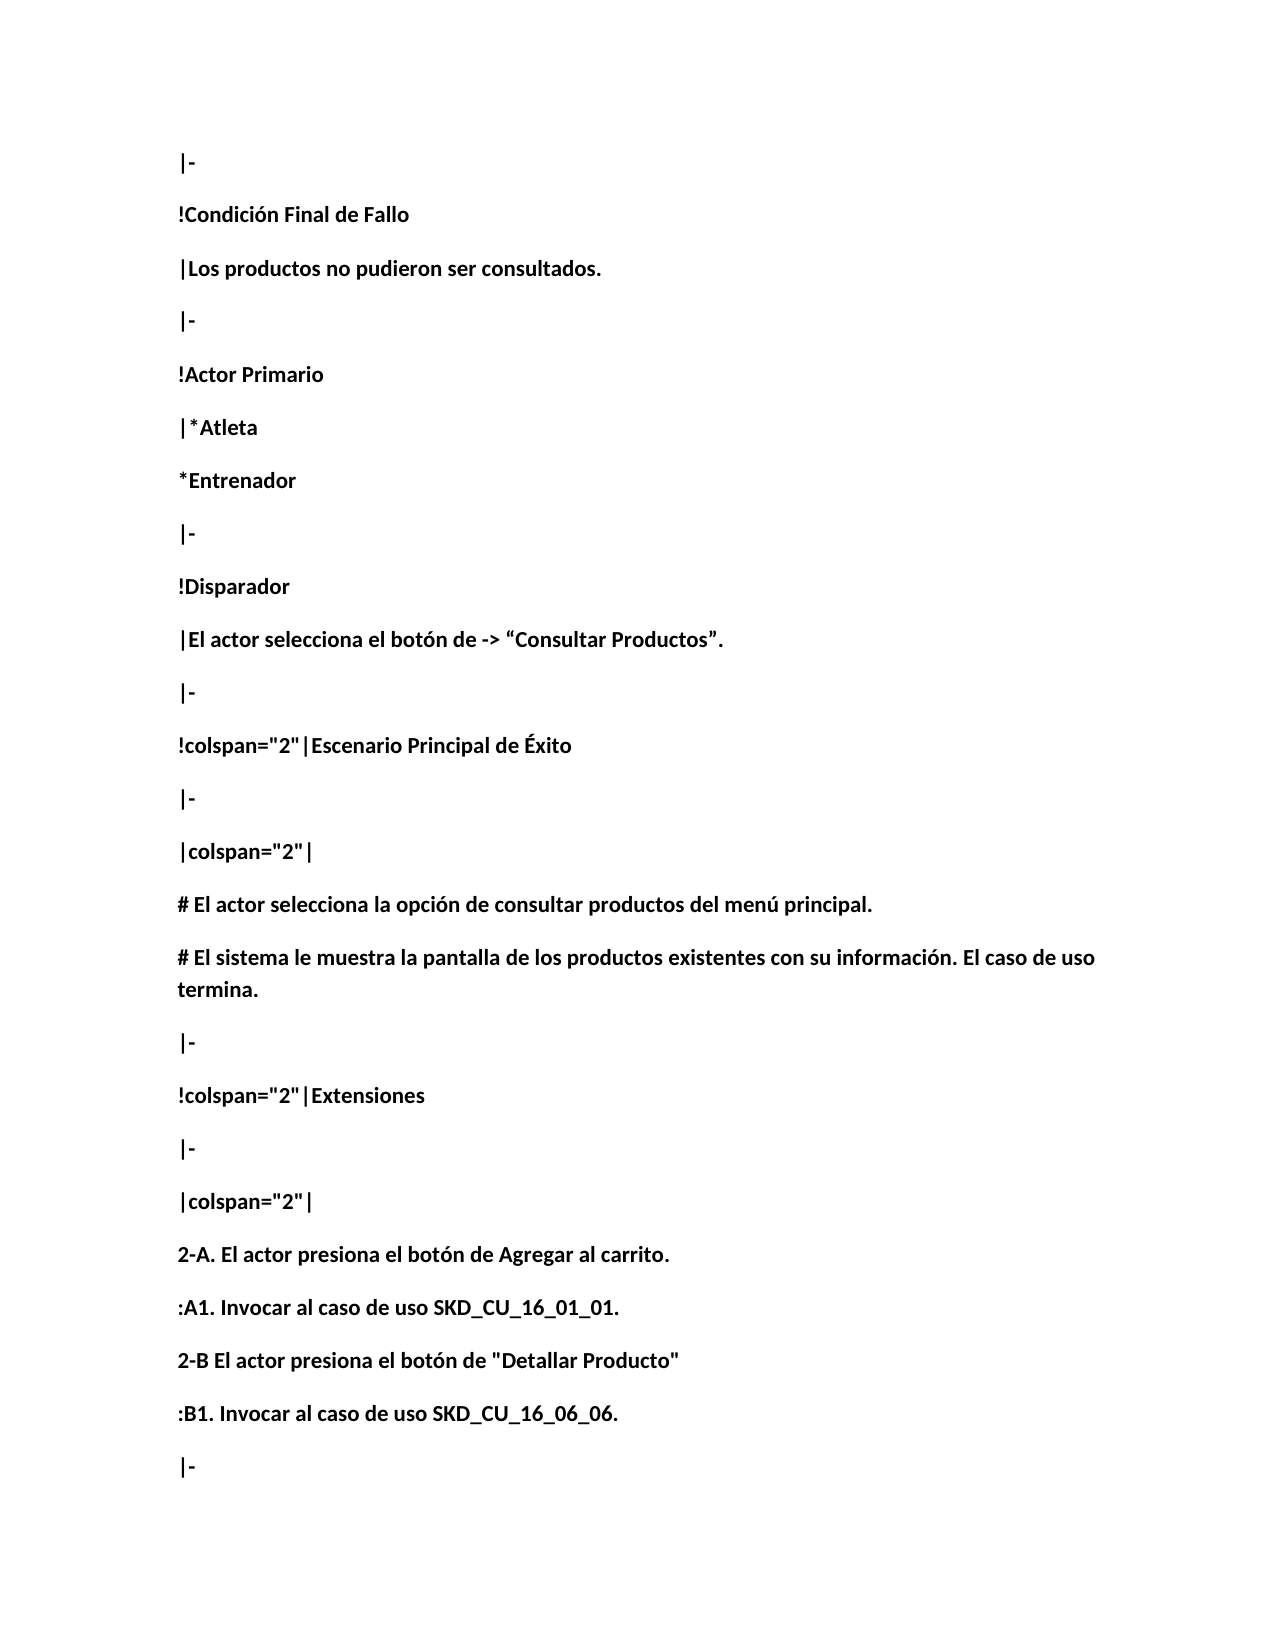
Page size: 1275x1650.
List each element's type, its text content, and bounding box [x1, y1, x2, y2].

text !colspan="2"|Extensiones [177, 1081, 1098, 1109]
text :A1. Invocar al caso de uso SKD_CU_16_01_01. [177, 1293, 1098, 1321]
text |- [177, 784, 1098, 812]
text :B1. Invocar al caso de uso SKD_CU_16_06_06. [177, 1399, 1098, 1427]
text |colspan="2"| [177, 837, 1098, 865]
text !Condición Final de Fallo [177, 201, 1098, 229]
text *Entrenador [177, 466, 1098, 494]
text 2-A. El actor presiona el botón de Agregar al carrito. [177, 1240, 1098, 1268]
text !Actor Primario [177, 360, 1098, 388]
text # El actor selecciona la opción de consultar productos del menú principal. [177, 890, 1098, 918]
text |El actor selecciona el botón de -> “Consultar Productos”. [177, 625, 1098, 653]
text |- [177, 148, 1098, 176]
text |- [177, 519, 1098, 547]
text # El sistema le muestra la pantalla de los productos existentes con su información. El caso de uso termina. [177, 943, 1098, 1003]
text |- [177, 307, 1098, 335]
text |- [177, 678, 1098, 706]
text !Disparador [177, 572, 1098, 600]
text |- [177, 1452, 1098, 1480]
text 2-B El actor presiona el botón de "Detallar Producto" [177, 1346, 1098, 1374]
text |colspan="2"| [177, 1187, 1098, 1215]
text |Los productos no pudieron ser consultados. [177, 254, 1098, 282]
text |*Atleta [177, 413, 1098, 441]
text |- [177, 1028, 1098, 1056]
text |- [177, 1134, 1098, 1162]
text !colspan="2"|Escenario Principal de Éxito [177, 731, 1098, 759]
